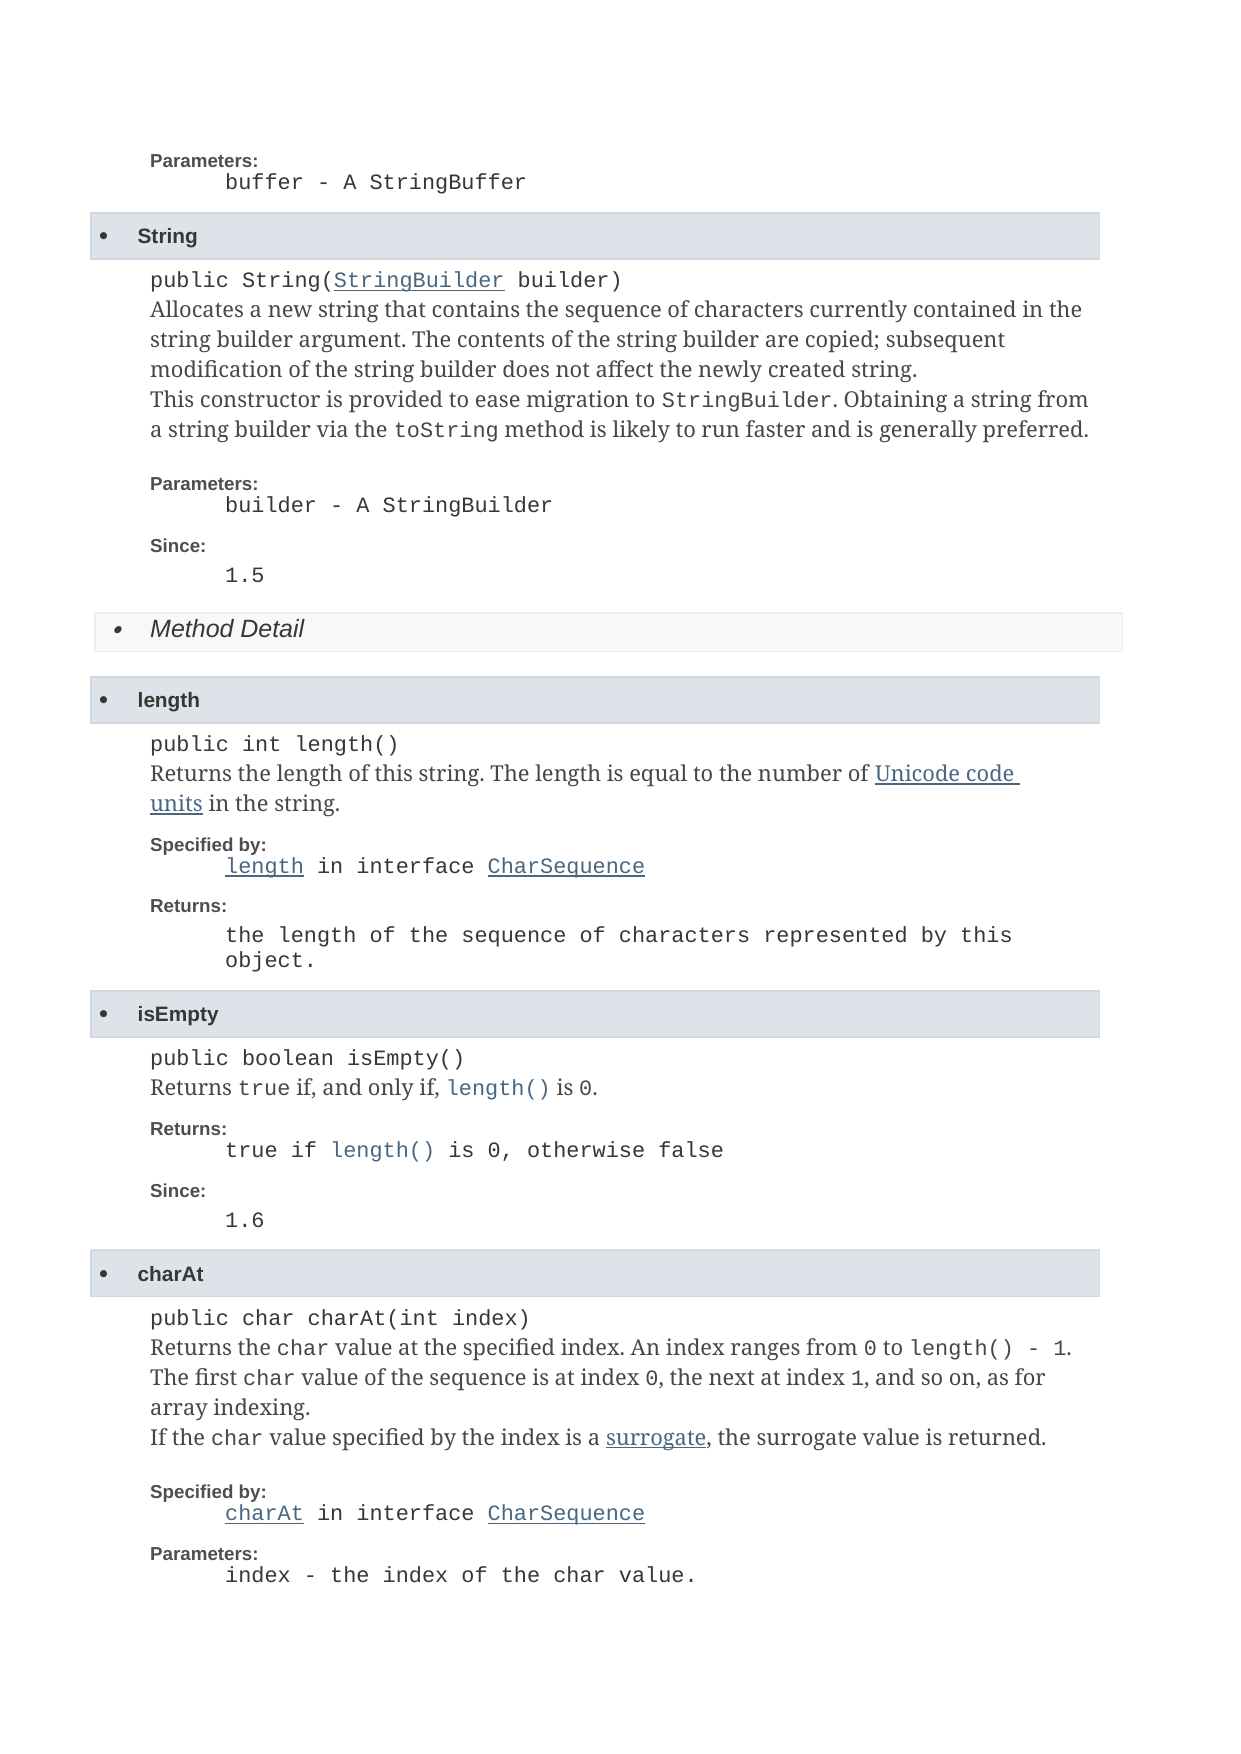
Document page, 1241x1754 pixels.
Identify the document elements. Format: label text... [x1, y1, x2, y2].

list Returns: [150, 895, 1090, 917]
list Parameters: [150, 150, 1090, 172]
subtitle charAt [92, 1251, 1099, 1296]
text public boolean isEmpty() [150, 1047, 1090, 1072]
list builder - A StringBuilder [225, 494, 1090, 519]
list Returns true if, and only if, length() is 0. [150, 1072, 1090, 1102]
text public String(StringBuilder builder) [150, 269, 1090, 294]
subtitle Method Detail [96, 614, 1122, 651]
list 1.5 [225, 564, 1090, 589]
list Since: [150, 535, 1090, 556]
text public char charAt(int index) [150, 1307, 1090, 1332]
text This constructor is provided to ease migration to StringBuilder. Obtaining a string from a string builder via the toString method is likely to run faster and is generally preferred. [150, 383, 1090, 443]
list length in interface CharSequence [225, 855, 1090, 880]
list Specified by: [150, 833, 1090, 855]
text If the char value specified by the index is a surrogate, the surrogate value is returned. [150, 1421, 1090, 1451]
list index - the index of the char value. [225, 1564, 1090, 1589]
list buffer - A StringBuffer [225, 172, 1090, 196]
list Returns: [150, 1118, 1090, 1139]
list Since: [150, 1180, 1090, 1201]
list charAt in interface CharSequence [225, 1502, 1090, 1527]
subtitle String [92, 214, 1099, 258]
list Returns the length of this string. The length is equal to the number of Unicode code units in the string. [150, 758, 1090, 818]
list true if length() is 0, otherwise false [225, 1139, 1090, 1164]
text public int length() [150, 733, 1090, 758]
list Specified by: [150, 1481, 1090, 1502]
subtitle length [92, 678, 1099, 722]
list 1.6 [225, 1209, 1090, 1234]
list the length of the sequence of characters represented by this object. [225, 925, 1090, 974]
list Allocates a new string that contains the sequence of characters currently contained in the string builder argument. The contents of the string builder are copied; subsequent modification of the string builder does not affect the newly created string. [150, 294, 1090, 383]
list Parameters: [150, 473, 1090, 494]
subtitle isEmpty [92, 992, 1099, 1036]
list Parameters: [150, 1543, 1090, 1564]
list Returns the char value at the specified index. An index ranges from 0 to length() - 1. The first char value of the sequence is at index 0, the next at index 1, and so on, as for array indexing. [150, 1332, 1090, 1421]
